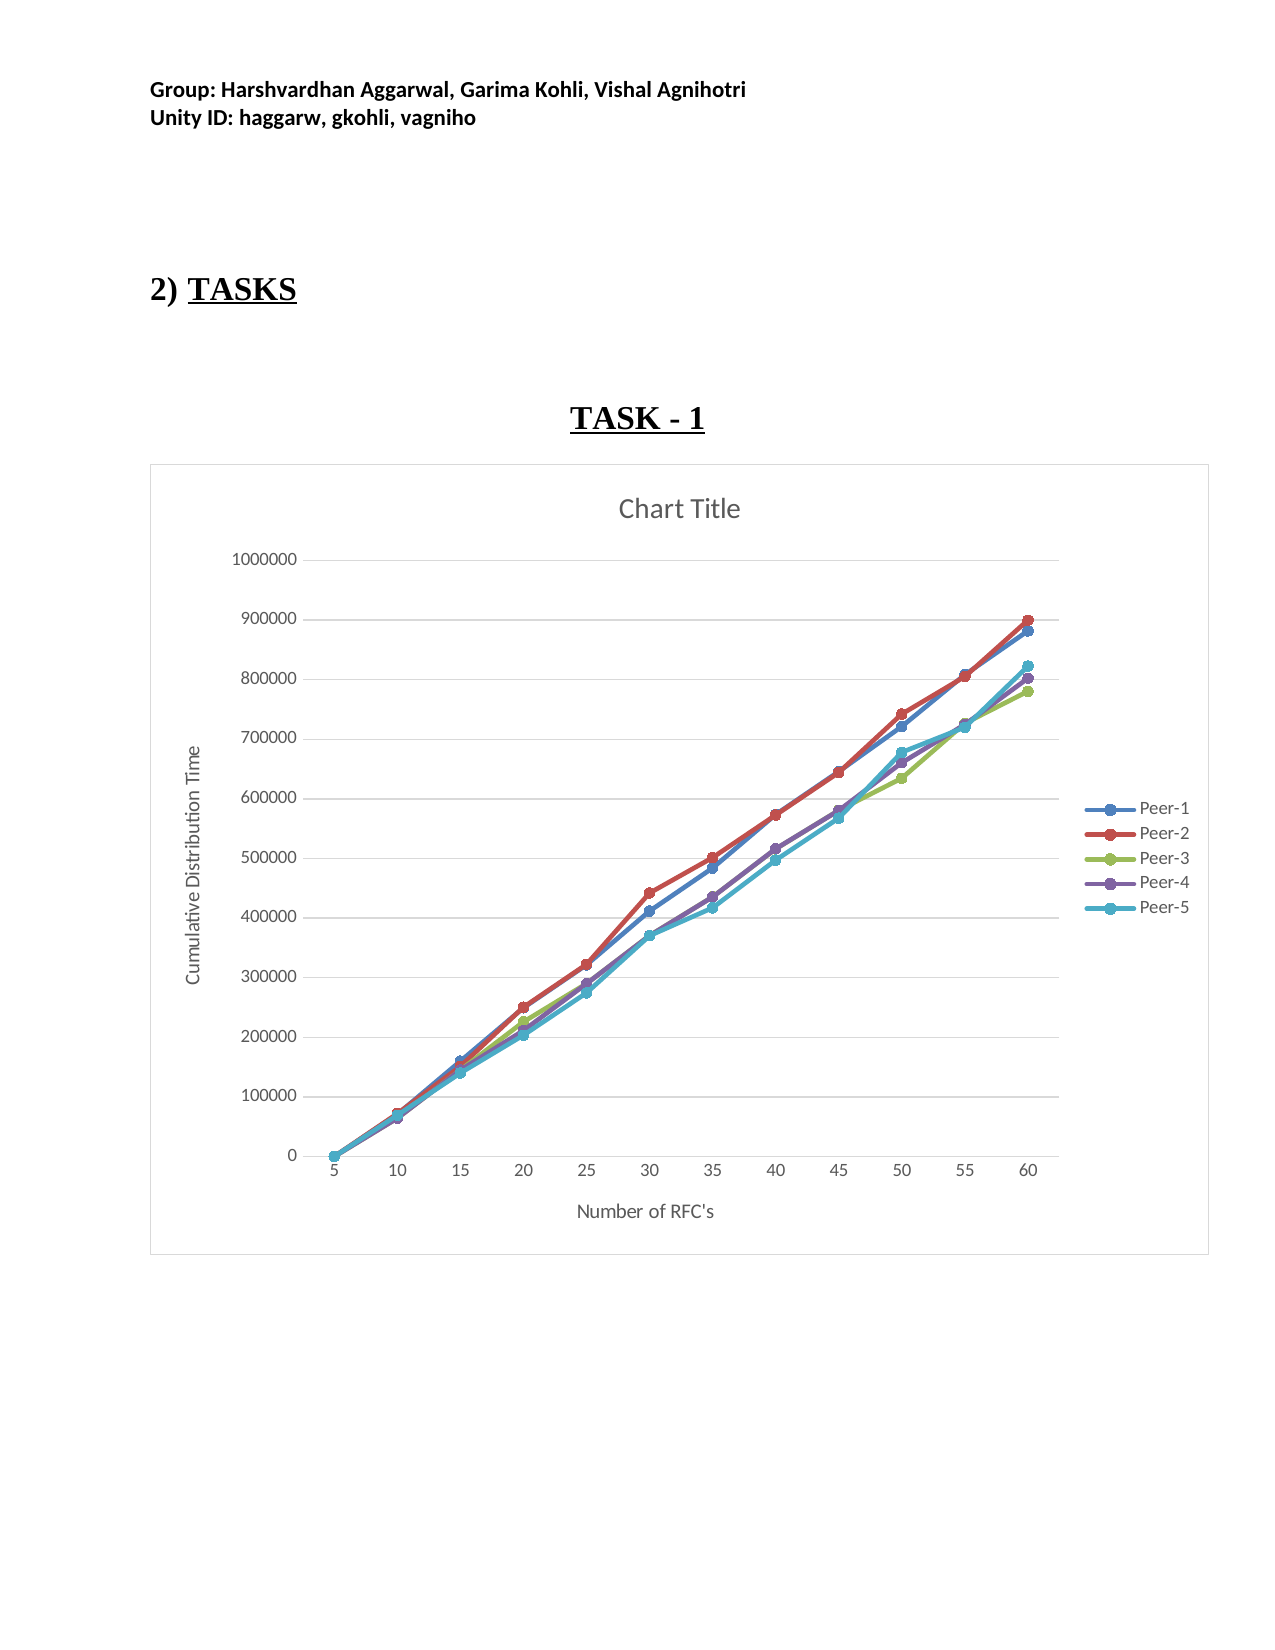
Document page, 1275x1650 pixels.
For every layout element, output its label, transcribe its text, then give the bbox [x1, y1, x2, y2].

text TASK - 1 [150, 398, 1125, 437]
list TASKS [150, 269, 1125, 307]
